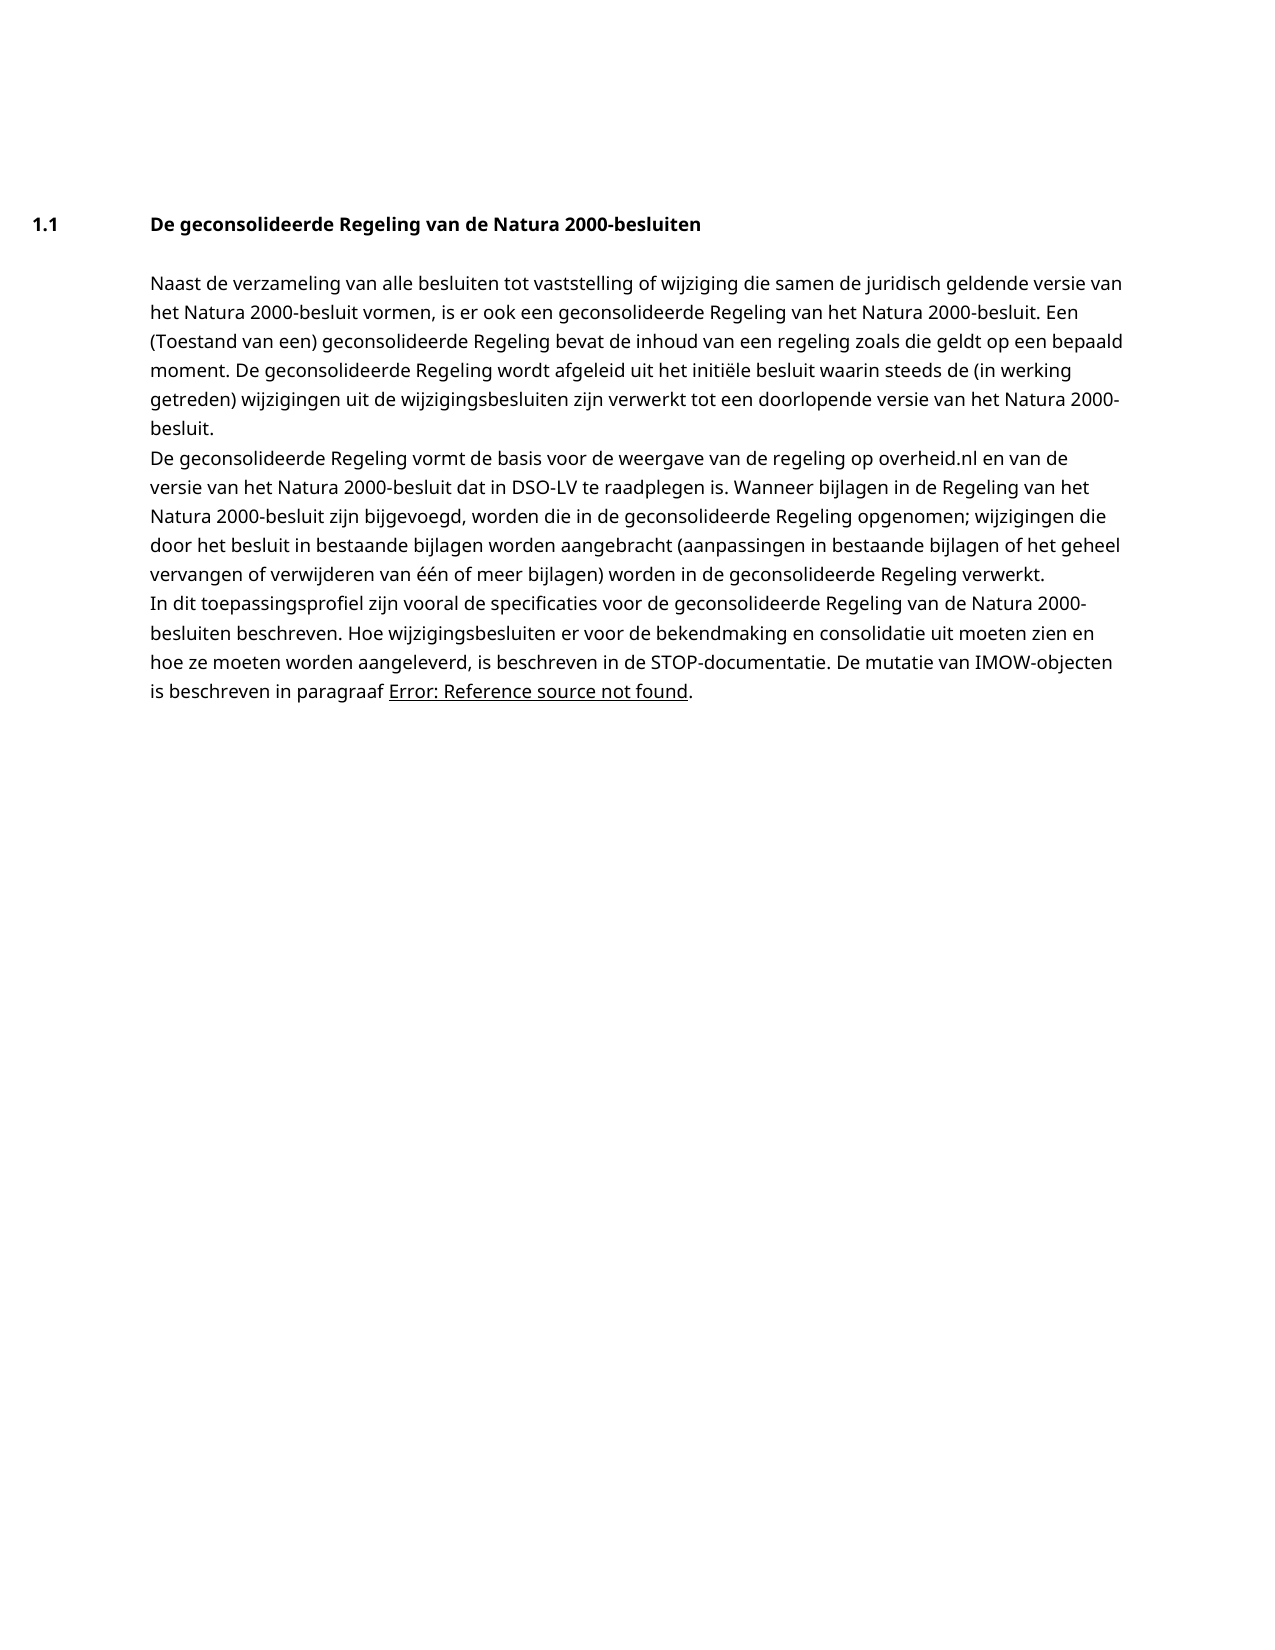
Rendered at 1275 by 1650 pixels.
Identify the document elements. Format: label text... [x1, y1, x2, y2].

subtitle De geconsolideerde Regeling van de Natura 2000-besluiten [32, 208, 1125, 237]
text De geconsolideerde Regeling vormt de basis voor de weergave van de regeling op overheid.nl en van de versie van het Natura 2000-besluit dat in DSO-LV te raadplegen is. Wanneer bijlagen in de Regeling van het Natura 2000-besluit zijn bijgevoegd, worden die in de geconsolideerde Regeling opgenomen; wijzigingen die door het besluit in bestaande bijlagen worden aangebracht (aanpassingen in bestaande bijlagen of het geheel vervangen of verwijderen van één of meer bijlagen) worden in de geconsolideerde Regeling verwerkt. [150, 442, 1125, 587]
text Naast de verzameling van alle besluiten tot vaststelling of wijziging die samen de juridisch geldende versie van het Natura 2000-besluit vormen, is er ook een geconsolideerde Regeling van het Natura 2000-besluit. Een (Toestand van een) geconsolideerde Regeling bevat de inhoud van een regeling zoals die geldt op een bepaald moment. De geconsolideerde Regeling wordt afgeleid uit het initiële besluit waarin steeds de (in werking getreden) wijzigingen uit de wijzigingsbesluiten zijn verwerkt tot een doorlopende versie van het Natura 2000-besluit. [150, 267, 1125, 442]
